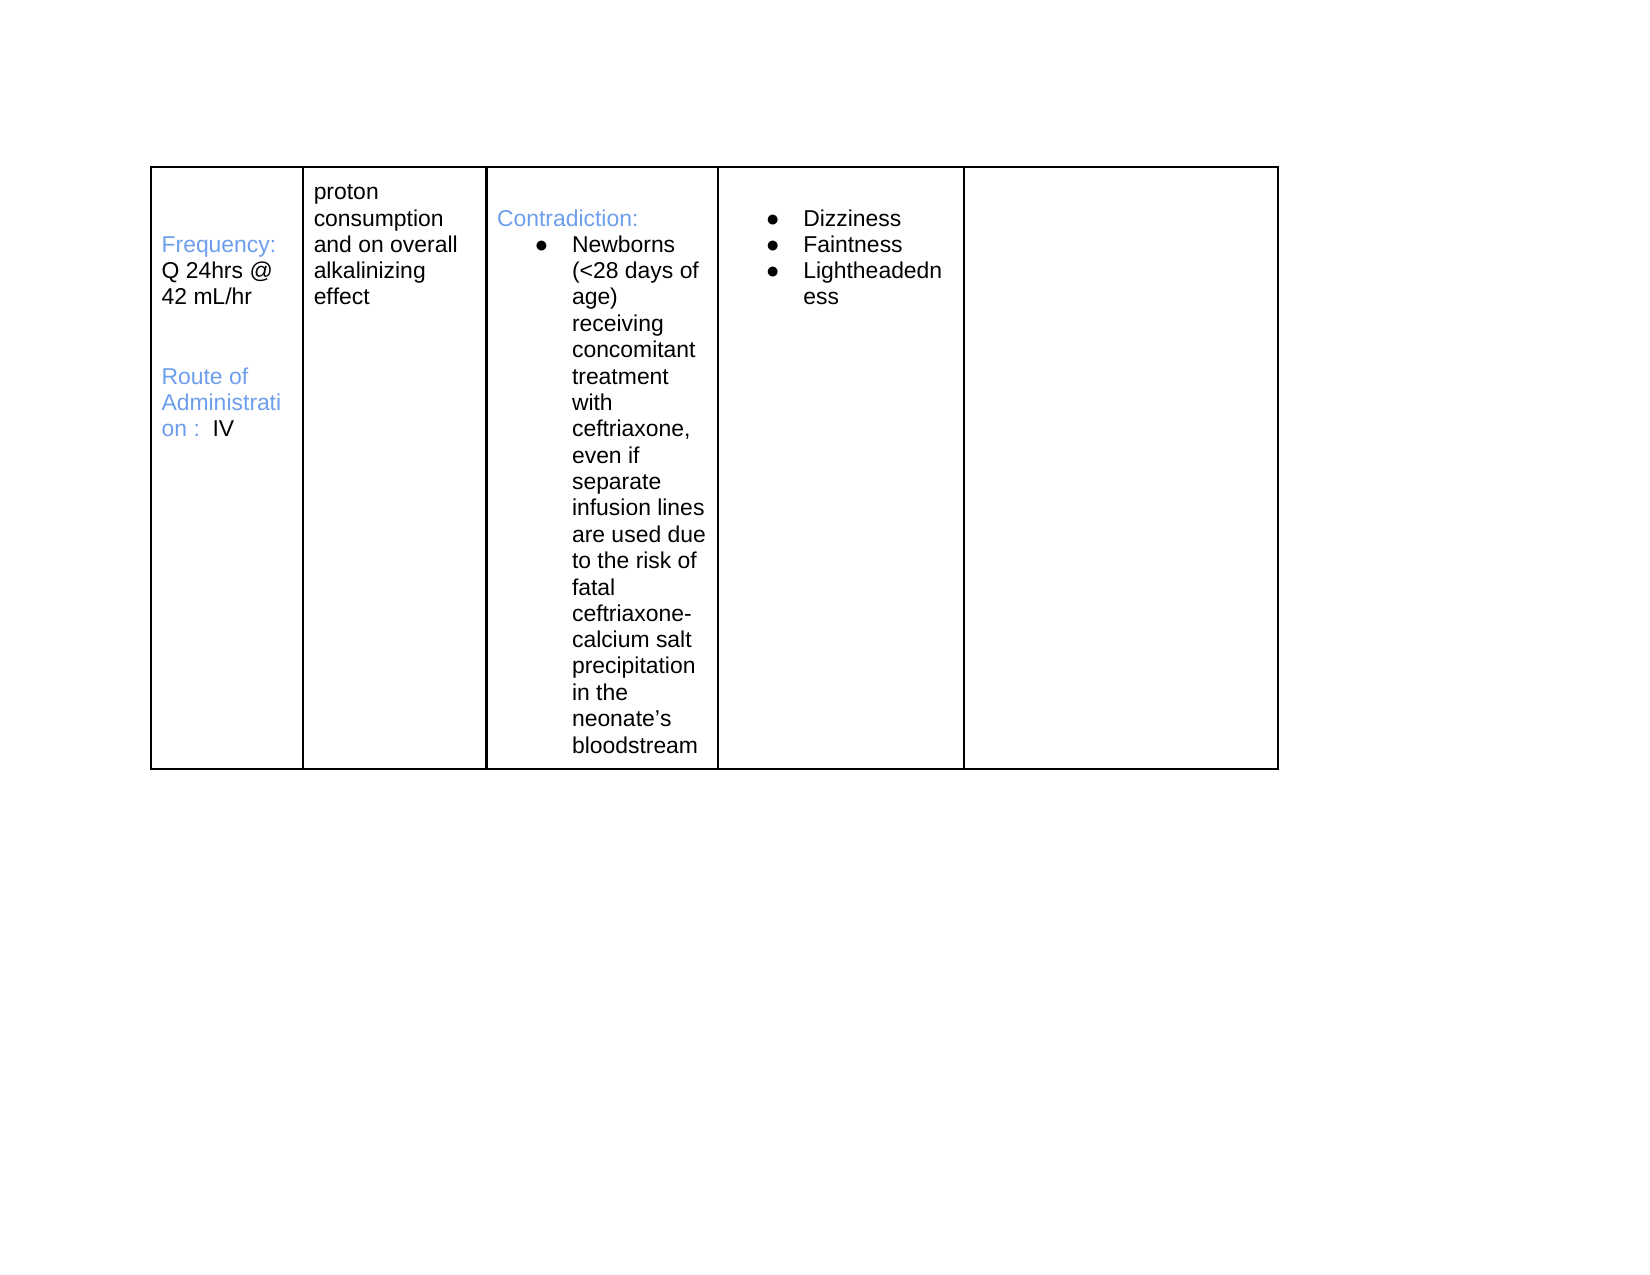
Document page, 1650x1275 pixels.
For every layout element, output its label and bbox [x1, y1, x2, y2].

table_cell [488, 168, 717, 768]
table_cell [152, 168, 302, 768]
table_cell [304, 168, 485, 768]
table_cell [965, 168, 1277, 768]
table_cell [719, 168, 963, 768]
